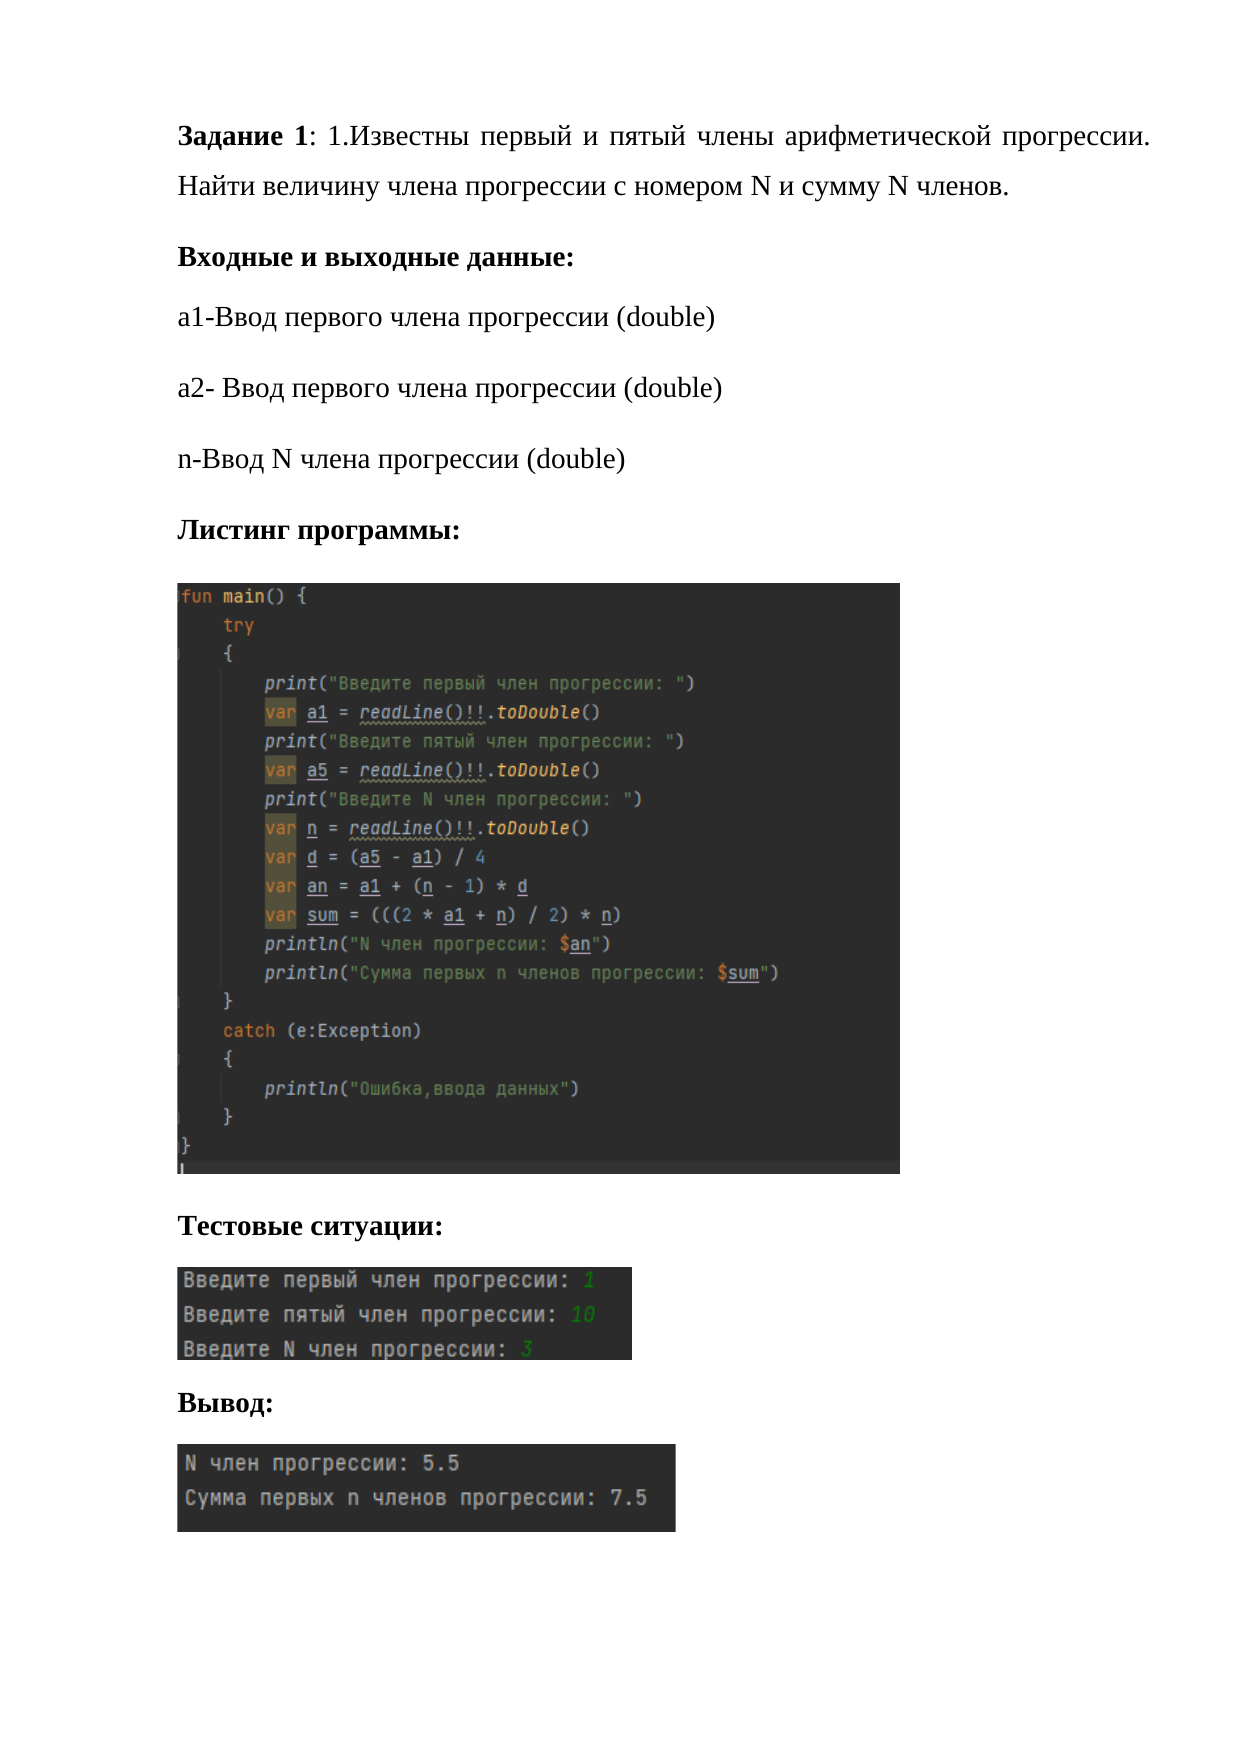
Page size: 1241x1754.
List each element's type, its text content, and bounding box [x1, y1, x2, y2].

text a2- Ввод первого члена прогрессии (double) [177, 370, 1152, 404]
text Задание 1: 1.Известны первый и пятый члены арифметической прогрессии. Найти величину члена прогрессии с номером N и сумму N членов. [177, 118, 1152, 202]
text Листинг программы: [177, 512, 1152, 546]
text n-Ввод N члена прогрессии (double) [177, 441, 1152, 475]
text Входные и выходные данные: [177, 239, 1152, 273]
text Тестовые ситуации: [177, 1208, 1152, 1242]
picture [177, 583, 900, 1174]
text Вывод: [177, 1385, 1152, 1418]
picture [177, 1444, 676, 1532]
picture [177, 1267, 632, 1360]
text a1-Ввод первого члена прогрессии (double) [177, 299, 1152, 332]
